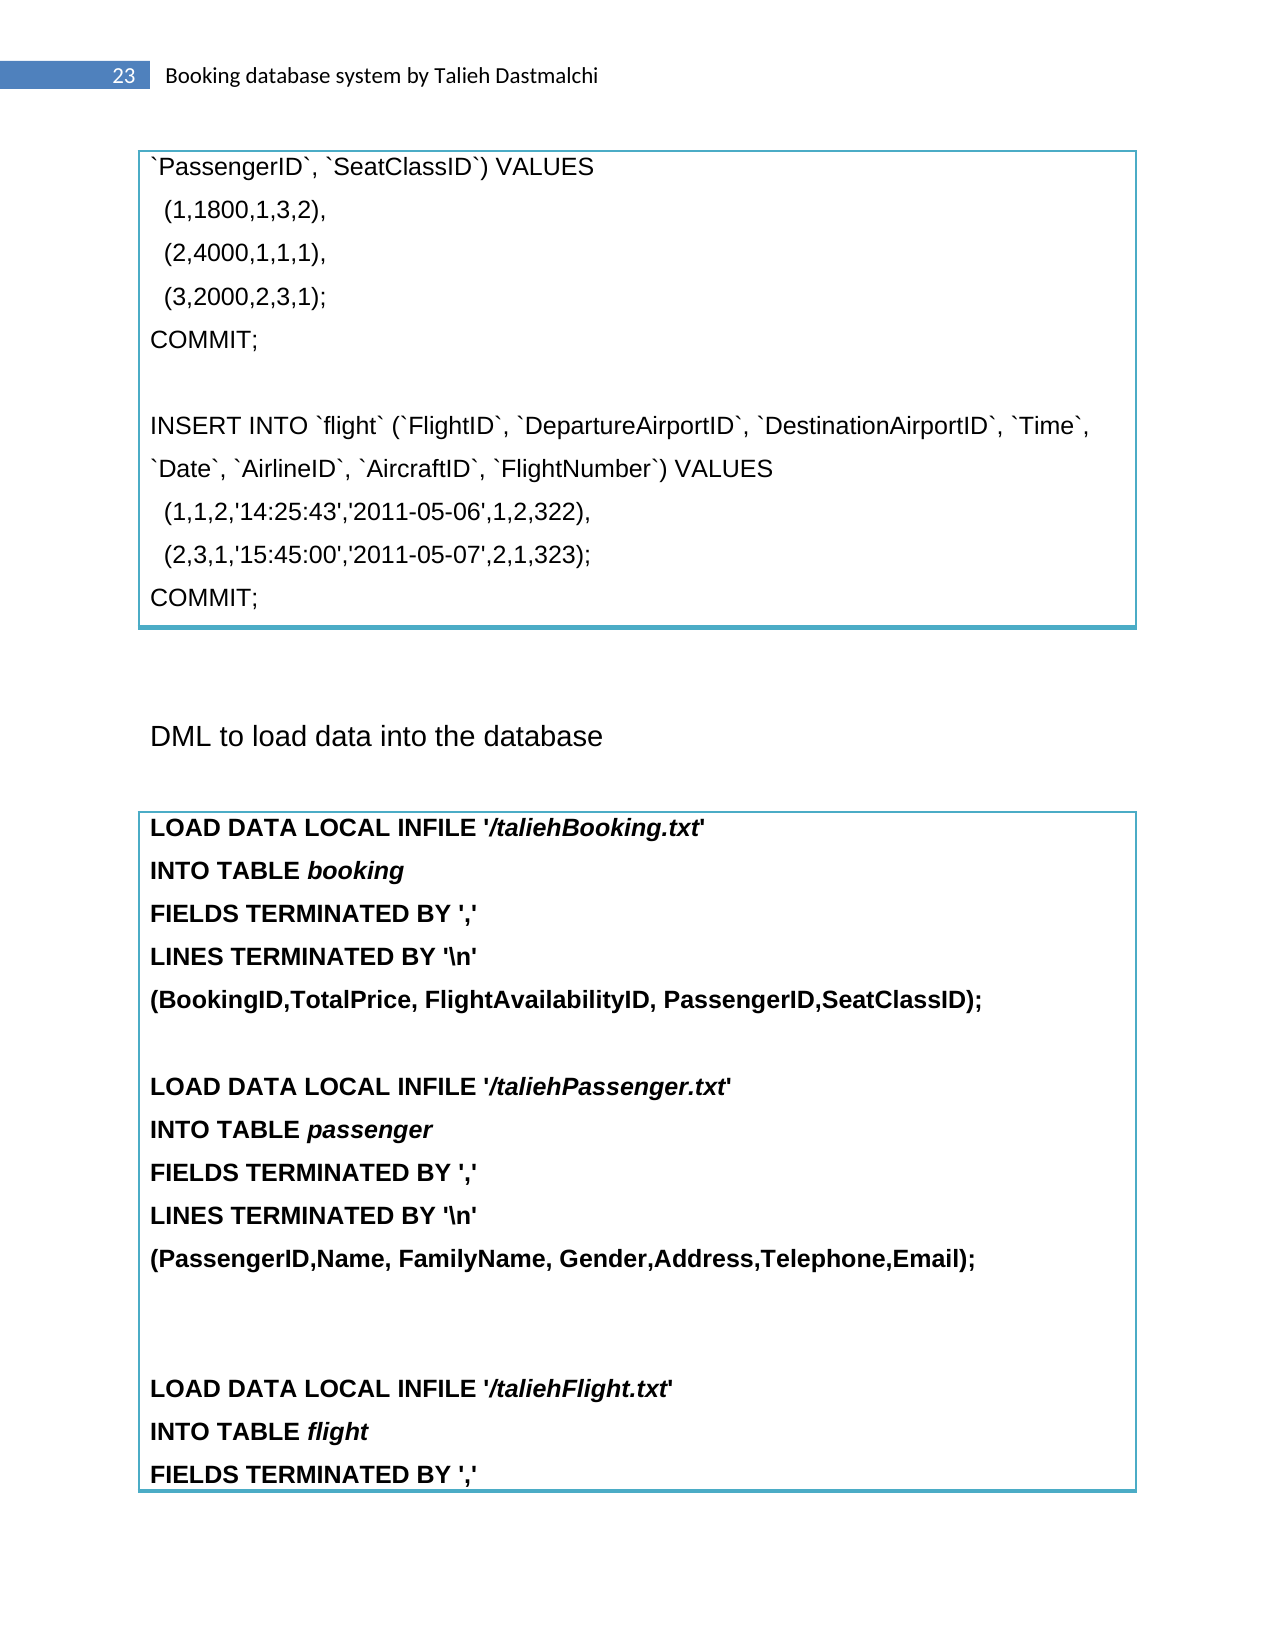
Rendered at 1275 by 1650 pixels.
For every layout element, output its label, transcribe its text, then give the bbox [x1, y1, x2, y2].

subtitle DML to load data into the database [150, 719, 1125, 753]
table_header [140, 152, 1135, 625]
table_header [140, 813, 1135, 1489]
